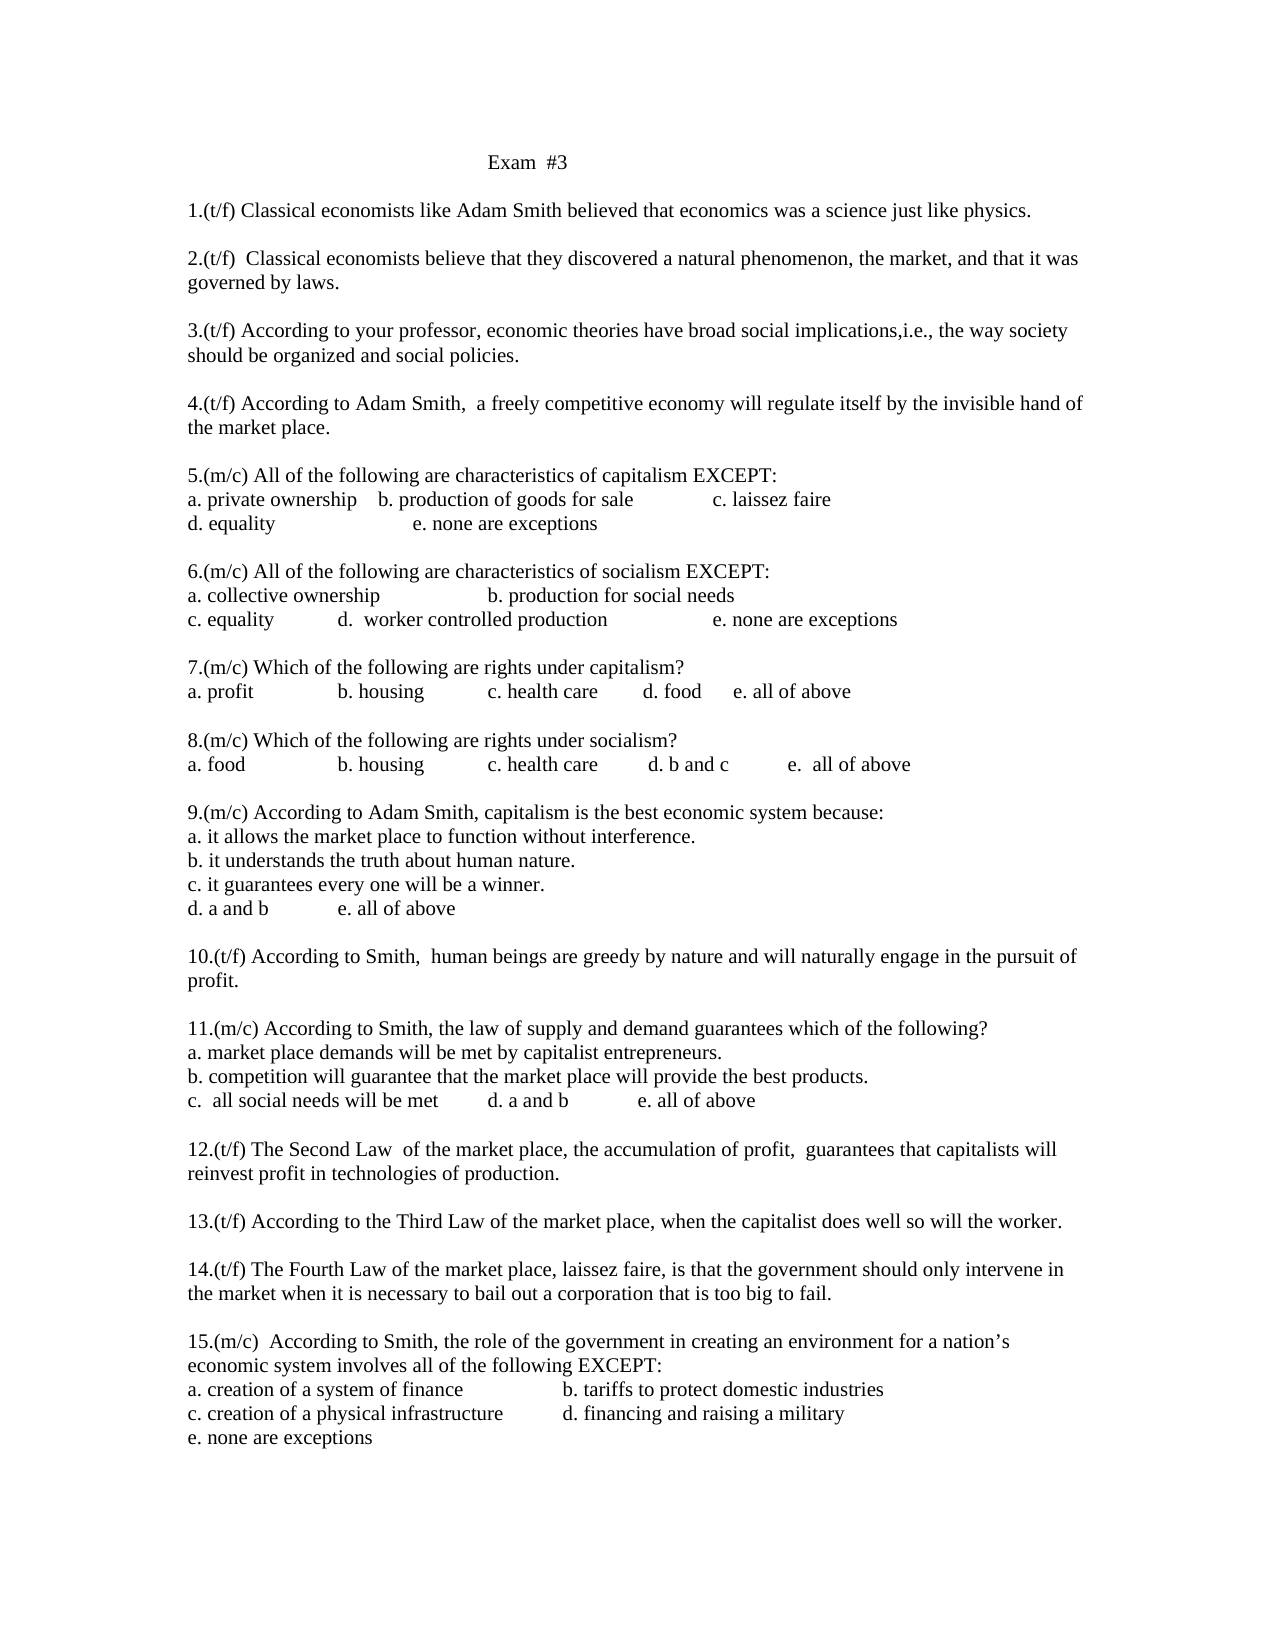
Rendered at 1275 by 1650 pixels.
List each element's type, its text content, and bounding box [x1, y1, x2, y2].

text a. food b. housing c. health care d. b and c e. all of above [187, 752, 1087, 776]
text c. equality d. worker controlled production e. none are exceptions [187, 607, 1087, 631]
text 12.(t/f) The Second Law of the market place, the accumulation of profit, guarantees that capitalists will reinvest profit in technologies of production. [187, 1137, 1087, 1185]
text a. market place demands will be met by capitalist entrepreneurs. [187, 1040, 1087, 1064]
text 1.(t/f) Classical economists like Adam Smith believed that economics was a science just like physics. [187, 198, 1087, 222]
text 9.(m/c) According to Adam Smith, capitalism is the best economic system because: [187, 800, 1087, 824]
text 8.(m/c) Which of the following are rights under socialism? [187, 727, 1087, 752]
text a. collective ownership b. production for social needs [187, 583, 1087, 607]
text a. creation of a system of finance b. tariffs to protect domestic industries [187, 1377, 1087, 1401]
text 3.(t/f) According to your professor, economic theories have broad social implications,i.e., the way society should be organized and social policies. [187, 318, 1087, 367]
text a. profit b. housing c. health care d. food e. all of above [187, 679, 1087, 703]
text 14.(t/f) The Fourth Law of the market place, laissez faire, is that the government should only intervene in the market when it is necessary to bail out a corporation that is too big to fail. [187, 1257, 1087, 1305]
text e. none are exceptions [187, 1425, 1087, 1449]
text a. private ownership b. production of goods for sale c. laissez faire [187, 487, 1087, 511]
text d. a and b e. all of above [187, 896, 1087, 920]
text b. competition will guarantee that the market place will provide the best products. [187, 1064, 1087, 1088]
text a. it allows the market place to function without interference. [187, 824, 1087, 848]
text b. it understands the truth about human nature. [187, 848, 1087, 872]
text 15.(m/c) According to Smith, the role of the government in creating an environment for a nation’s economic system involves all of the following EXCEPT: [187, 1329, 1087, 1377]
text 2.(t/f) Classical economists believe that they discovered a natural phenomenon, the market, and that it was governed by laws. [187, 246, 1087, 294]
text Exam #3 [187, 150, 1087, 174]
text 10.(t/f) According to Smith, human beings are greedy by nature and will naturally engage in the pursuit of profit. [187, 944, 1087, 992]
text c. creation of a physical infrastructure d. financing and raising a military [187, 1401, 1087, 1425]
text c. it guarantees every one will be a winner. [187, 872, 1087, 896]
text d. equality e. none are exceptions [187, 511, 1087, 535]
text 11.(m/c) According to Smith, the law of supply and demand guarantees which of the following? [187, 1016, 1087, 1040]
text 13.(t/f) According to the Third Law of the market place, when the capitalist does well so will the worker. [187, 1209, 1087, 1233]
text 7.(m/c) Which of the following are rights under capitalism? [187, 655, 1087, 679]
text 6.(m/c) All of the following are characteristics of socialism EXCEPT: [187, 559, 1087, 583]
text c. all social needs will be met d. a and b e. all of above [187, 1088, 1087, 1112]
text 4.(t/f) According to Adam Smith, a freely competitive economy will regulate itself by the invisible hand of the market place. [187, 391, 1087, 439]
text 5.(m/c) All of the following are characteristics of capitalism EXCEPT: [187, 463, 1087, 487]
